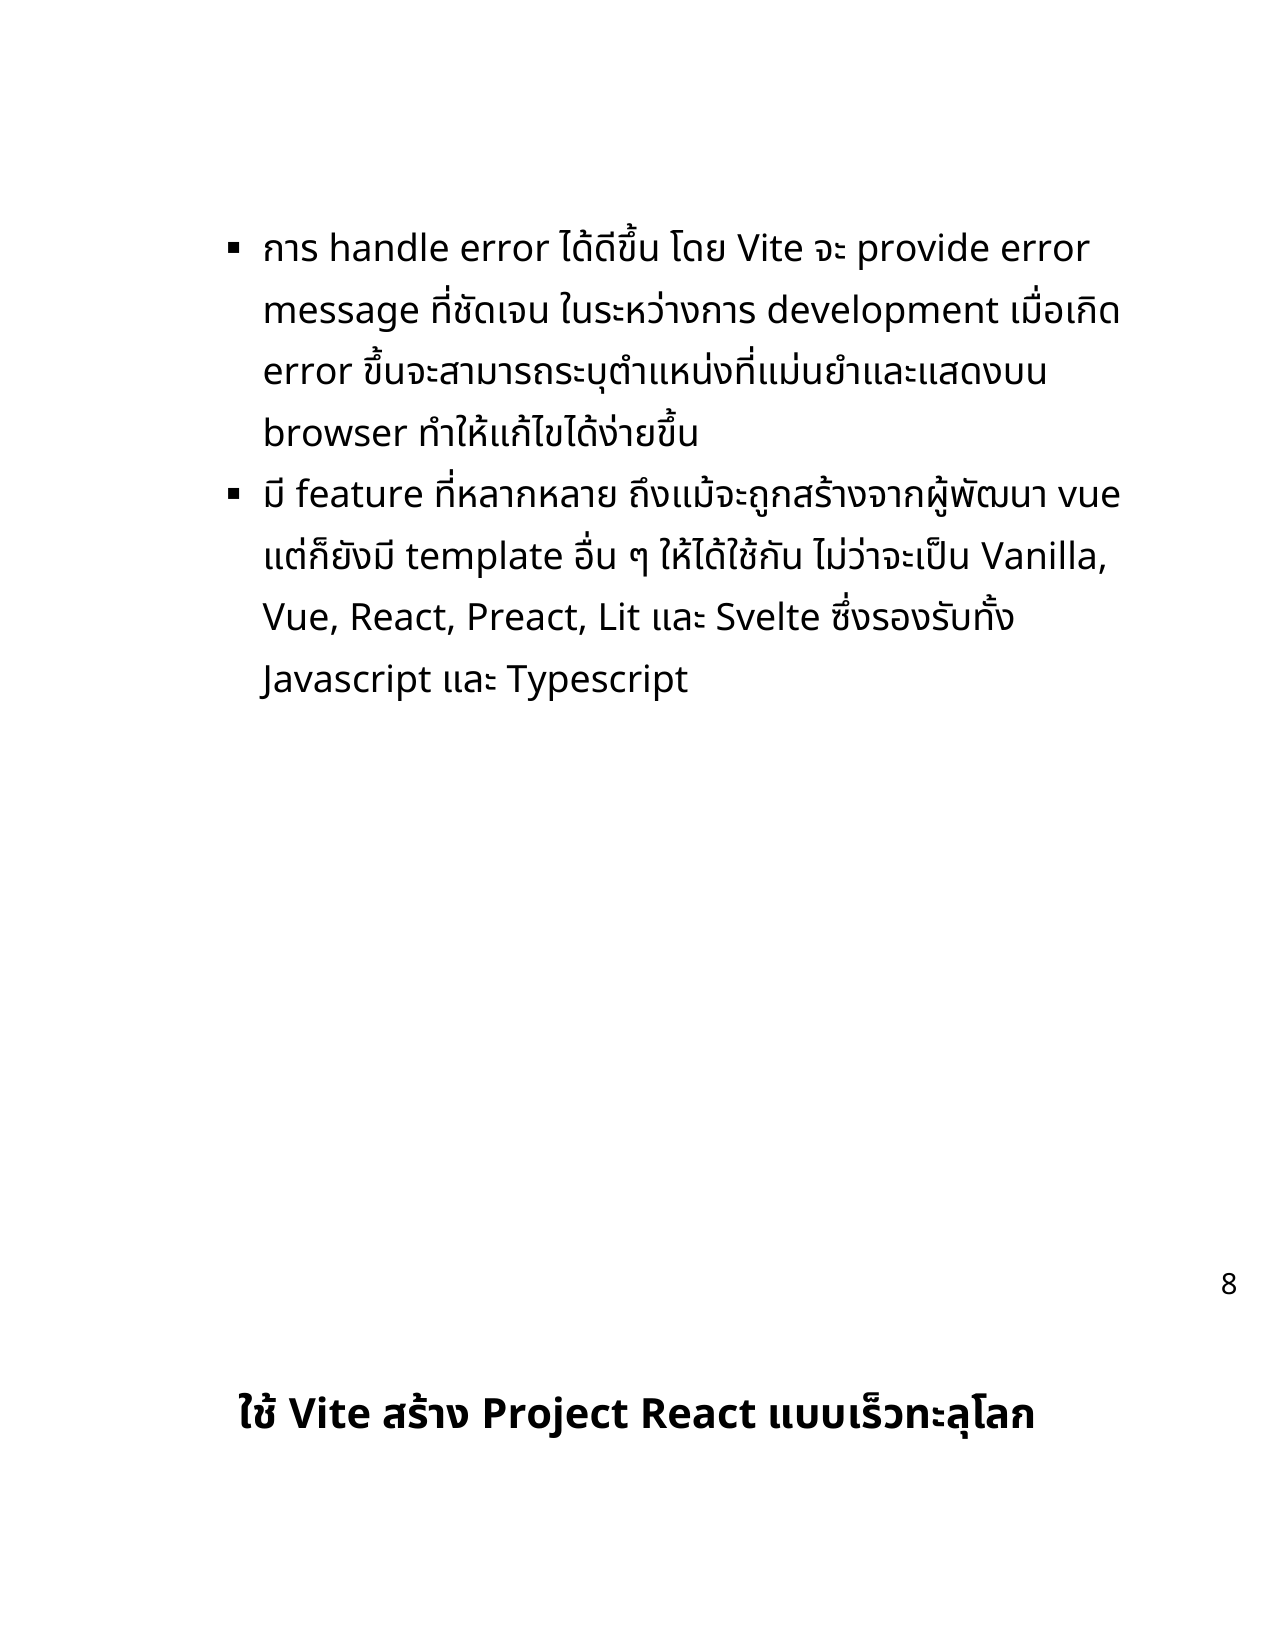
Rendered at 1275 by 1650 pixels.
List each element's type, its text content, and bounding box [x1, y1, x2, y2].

list มี feature ที่หลากหลาย ถึงแม้จะถูกสร้างจากผู้พัฒนา vue แต่ก็ยังมี template อื่น ๆ ให้ได้ใช้กัน ไม่ว่าจะเป็น Vanilla, Vue, React, Preact, Lit และ Svelte ซึ่งรองรับทั้ง Javascript และ Typescript [225, 468, 1125, 709]
subtitle ใช้ Vite สร้าง Project React แบบเร็วทะลุโลก [150, 1384, 1125, 1448]
list การ handle error ได้ดีขึ้น โดย Vite จะ provide error message ที่ชัดเจน ในระหว่างการ development เมื่อเกิด error ขึ้นจะสามารถระบุตำแหน่งที่แม่นยำและแสดงบน browser ทำให้แก้ไขได้ง่ายขึ้น [225, 222, 1125, 463]
